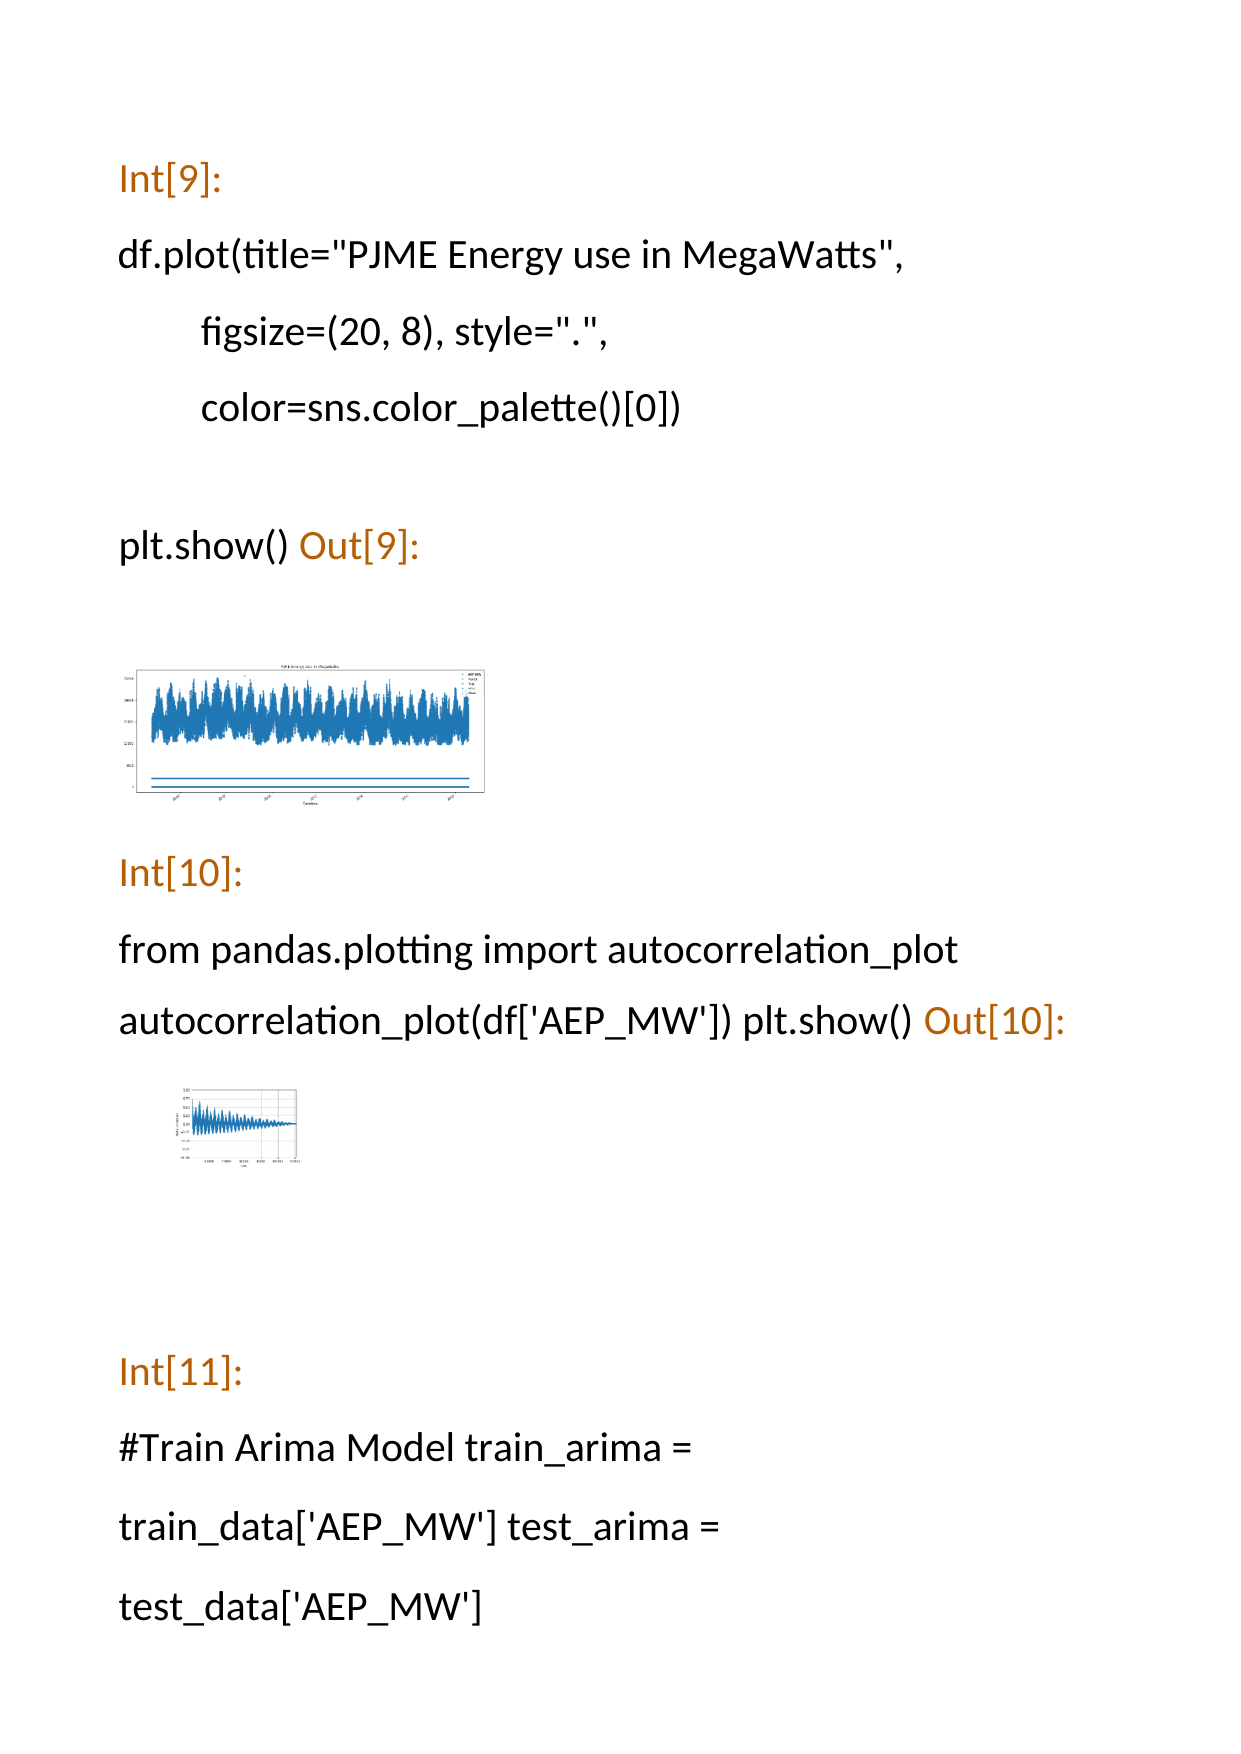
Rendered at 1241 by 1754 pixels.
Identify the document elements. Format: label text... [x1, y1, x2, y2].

text plt.show() Out[9]: [118, 519, 1180, 570]
text #Train Arima Model train_arima = train_data['AEP_MW'] test_arima = test_data['AEP_MW'] [118, 1421, 798, 1631]
text Int[11]: [118, 1345, 1180, 1396]
text df.plot(title="PJME Energy use in MegaWatts", figsize=(20, 8), style=".", color=sns.color_palette()[0]) [117, 228, 1038, 432]
picture [175, 1088, 301, 1168]
text from pandas.plotting import autocorrelation_plot autocorrelation_plot(df['AEP_MW']) plt.show() Out[10]: [118, 923, 1068, 1045]
text Int[10]: [118, 846, 1180, 897]
picture [123, 664, 485, 805]
text Int[9]: [118, 152, 1180, 203]
